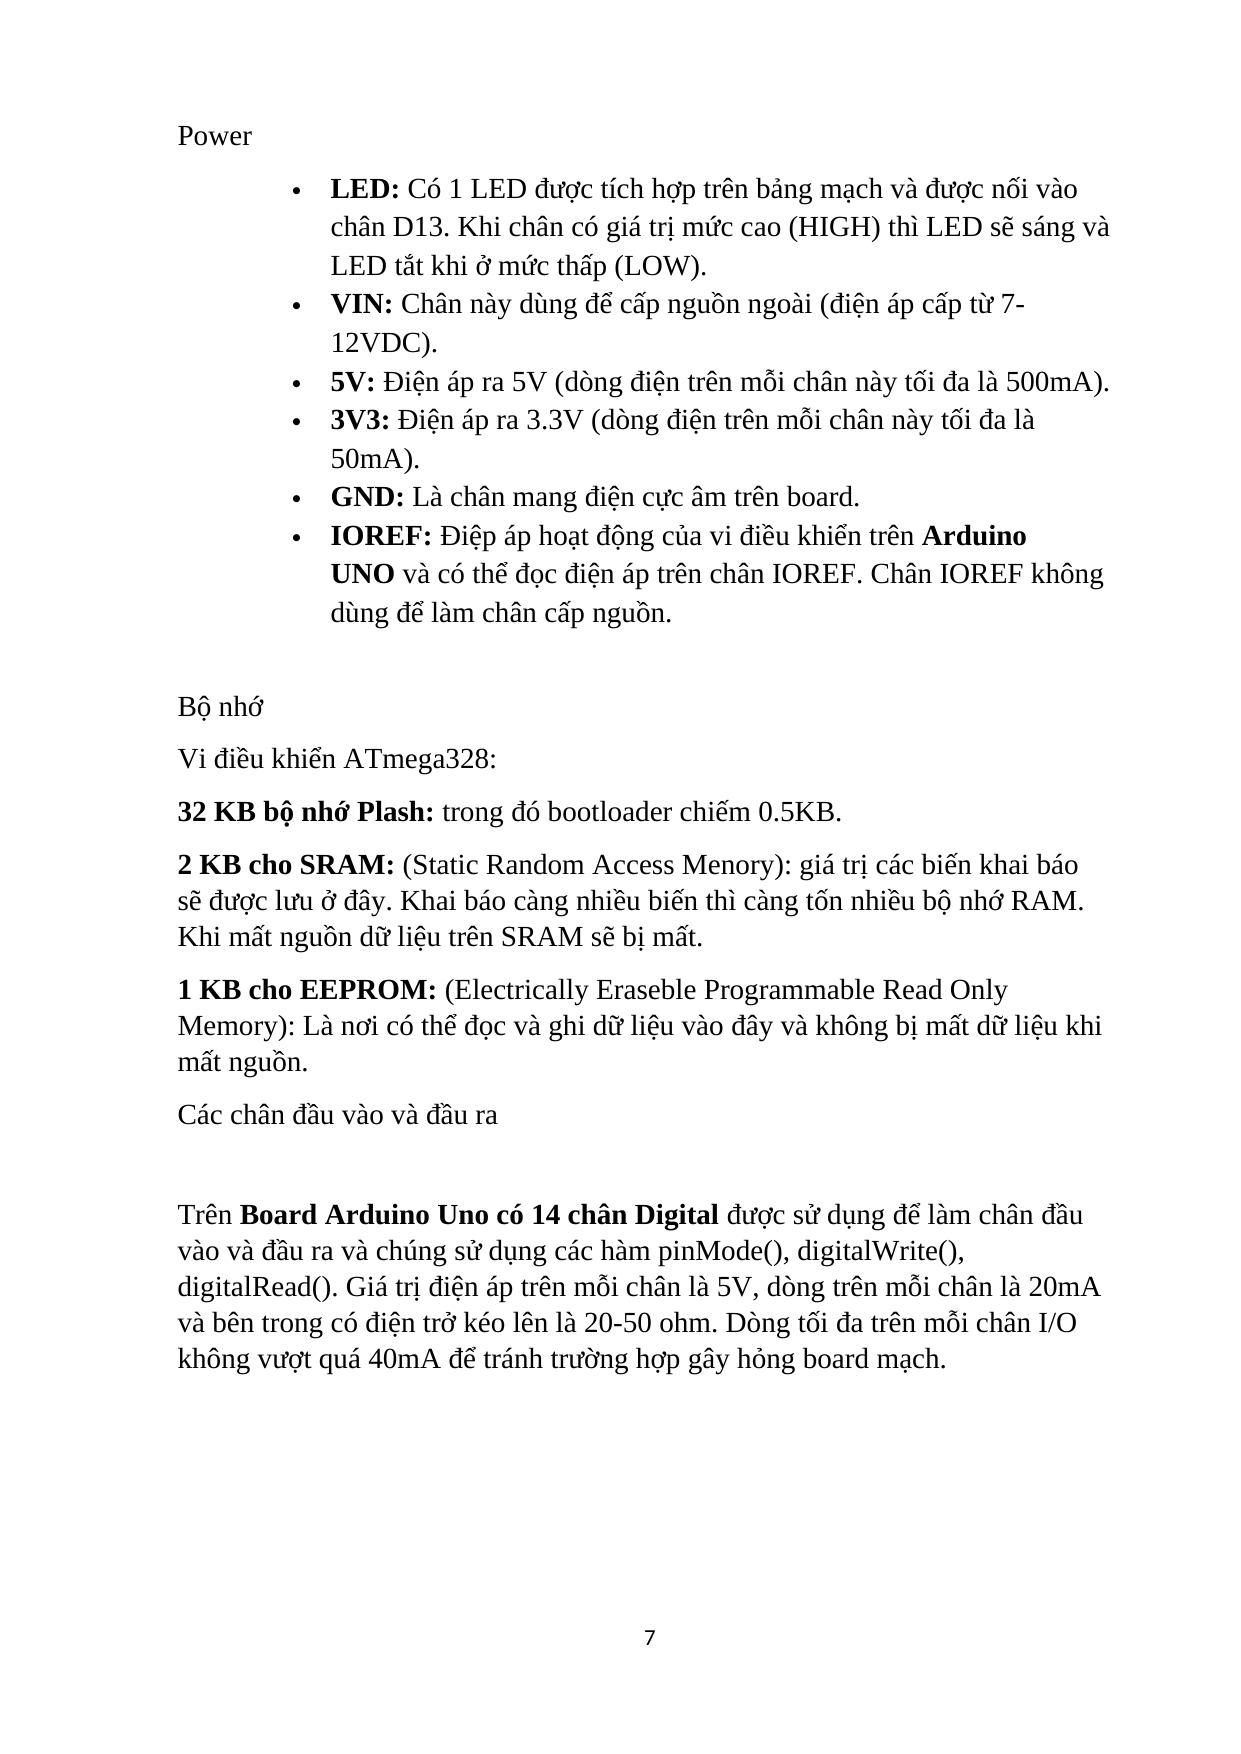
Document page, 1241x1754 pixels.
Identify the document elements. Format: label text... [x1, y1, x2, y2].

list GND: Là chân mang điện cực âm trên board. [293, 479, 1122, 513]
text Bộ nhớ [177, 689, 1122, 722]
list LED: Có 1 LED được tích hợp trên bảng mạch và được nối vào chân D13. Khi chân có giá trị mức cao (HIGH) thì LED sẽ sáng và LED tắt khi ở mức thấp (LOW). [293, 171, 1122, 282]
text 32 KB bộ nhớ Plash: trong đó bootloader chiếm 0.5KB. [177, 794, 1122, 828]
text Trên Board Arduino Uno có 14 chân Digital được sử dụng để làm chân đầu vào và đầu ra và chúng sử dụng các hàm pinMode(), digitalWrite(), digitalRead(). Giá trị điện áp trên mỗi chân là 5V, dòng trên mỗi chân là 20mA và bên trong có điện trở kéo lên là 20-50 ohm. Dòng tối đa trên mỗi chân I/O không vượt quá 40mA để tránh trường hợp gây hỏng board mạch. [177, 1197, 1122, 1375]
text Các chân đầu vào và đầu ra [177, 1097, 1122, 1131]
text Vi điều khiển ATmega328: [177, 741, 1122, 775]
list IOREF: Điệp áp hoạt động của vi điều khiển trên Arduino UNO và có thể đọc điện áp trên chân IOREF. Chân IOREF không dùng để làm chân cấp nguồn. [293, 518, 1122, 628]
text 2 KB cho SRAM: (Static Random Access Menory): giá trị các biến khai báo sẽ được lưu ở đây. Khai báo càng nhiều biến thì càng tốn nhiều bộ nhớ RAM. Khi mất nguồn dữ liệu trên SRAM sẽ bị mất. [177, 847, 1122, 953]
list 3V3: Điện áp ra 3.3V (dòng điện trên mỗi chân này tối đa là 50mA). [293, 402, 1122, 474]
list 5V: Điện áp ra 5V (dòng điện trên mỗi chân này tối đa là 500mA). [293, 364, 1122, 397]
list VIN: Chân này dùng để cấp nguồn ngoài (điện áp cấp từ 7-12VDC). [293, 287, 1122, 359]
text Power [177, 118, 1122, 152]
text 1 KB cho EEPROM: (Electrically Eraseble Programmable Read Only Memory): Là nơi có thể đọc và ghi dữ liệu vào đây và không bị mất dữ liệu khi mất nguồn. [177, 972, 1122, 1078]
